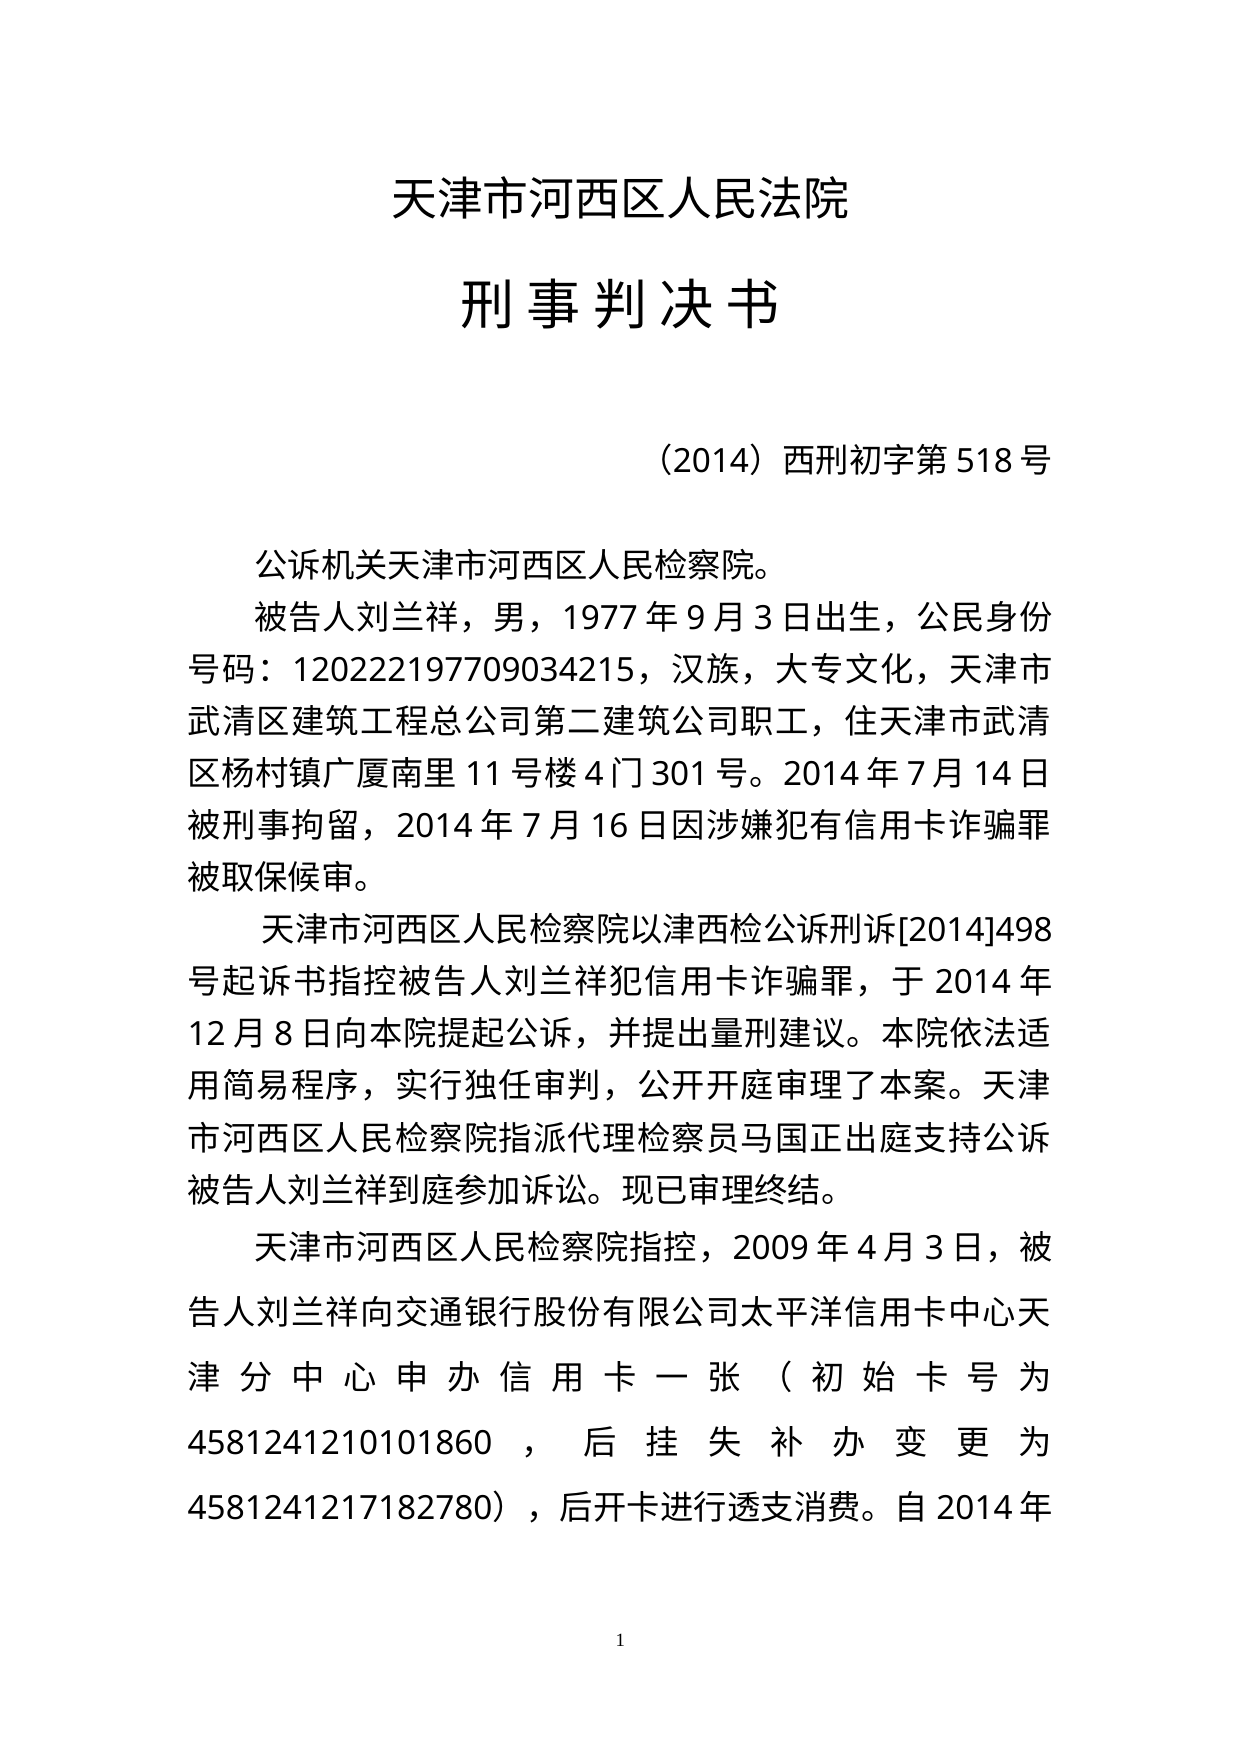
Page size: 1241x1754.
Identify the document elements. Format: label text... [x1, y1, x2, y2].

text 天津市河西区人民法院 [187, 162, 1053, 228]
text （2014）西刑初字第518号 [187, 431, 1053, 483]
text 刑 事 判 决 书 [187, 261, 1053, 340]
text 天津市河西区人民检察院以津西检公诉刑诉[2014]498号起诉书指控被告人刘兰祥犯信用卡诈骗罪，于2014年12月8日向本院提起公诉，并提出量刑建议。本院依法适用简易程序，实行独任审判，公开开庭审理了本案。天津市河西区人民检察院指派代理检察员马国正出庭支持公诉，被告人刘兰祥到庭参加诉讼。现已审理终结。 [187, 900, 1053, 1212]
text 公诉机关天津市河西区人民检察院。 [187, 535, 1053, 587]
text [187, 1212, 1053, 1537]
text 被告人刘兰祥，男，1977年9月3日出生，公民身份号码：120222197709034215，汉族，大专文化，天津市武清区建筑工程总公司第二建筑公司职工，住天津市武清区杨村镇广厦南里11号楼4门301号。2014年7月14日被刑事拘留，2014年7月16日因涉嫌犯有信用卡诈骗罪被取保候审。 [187, 587, 1053, 900]
